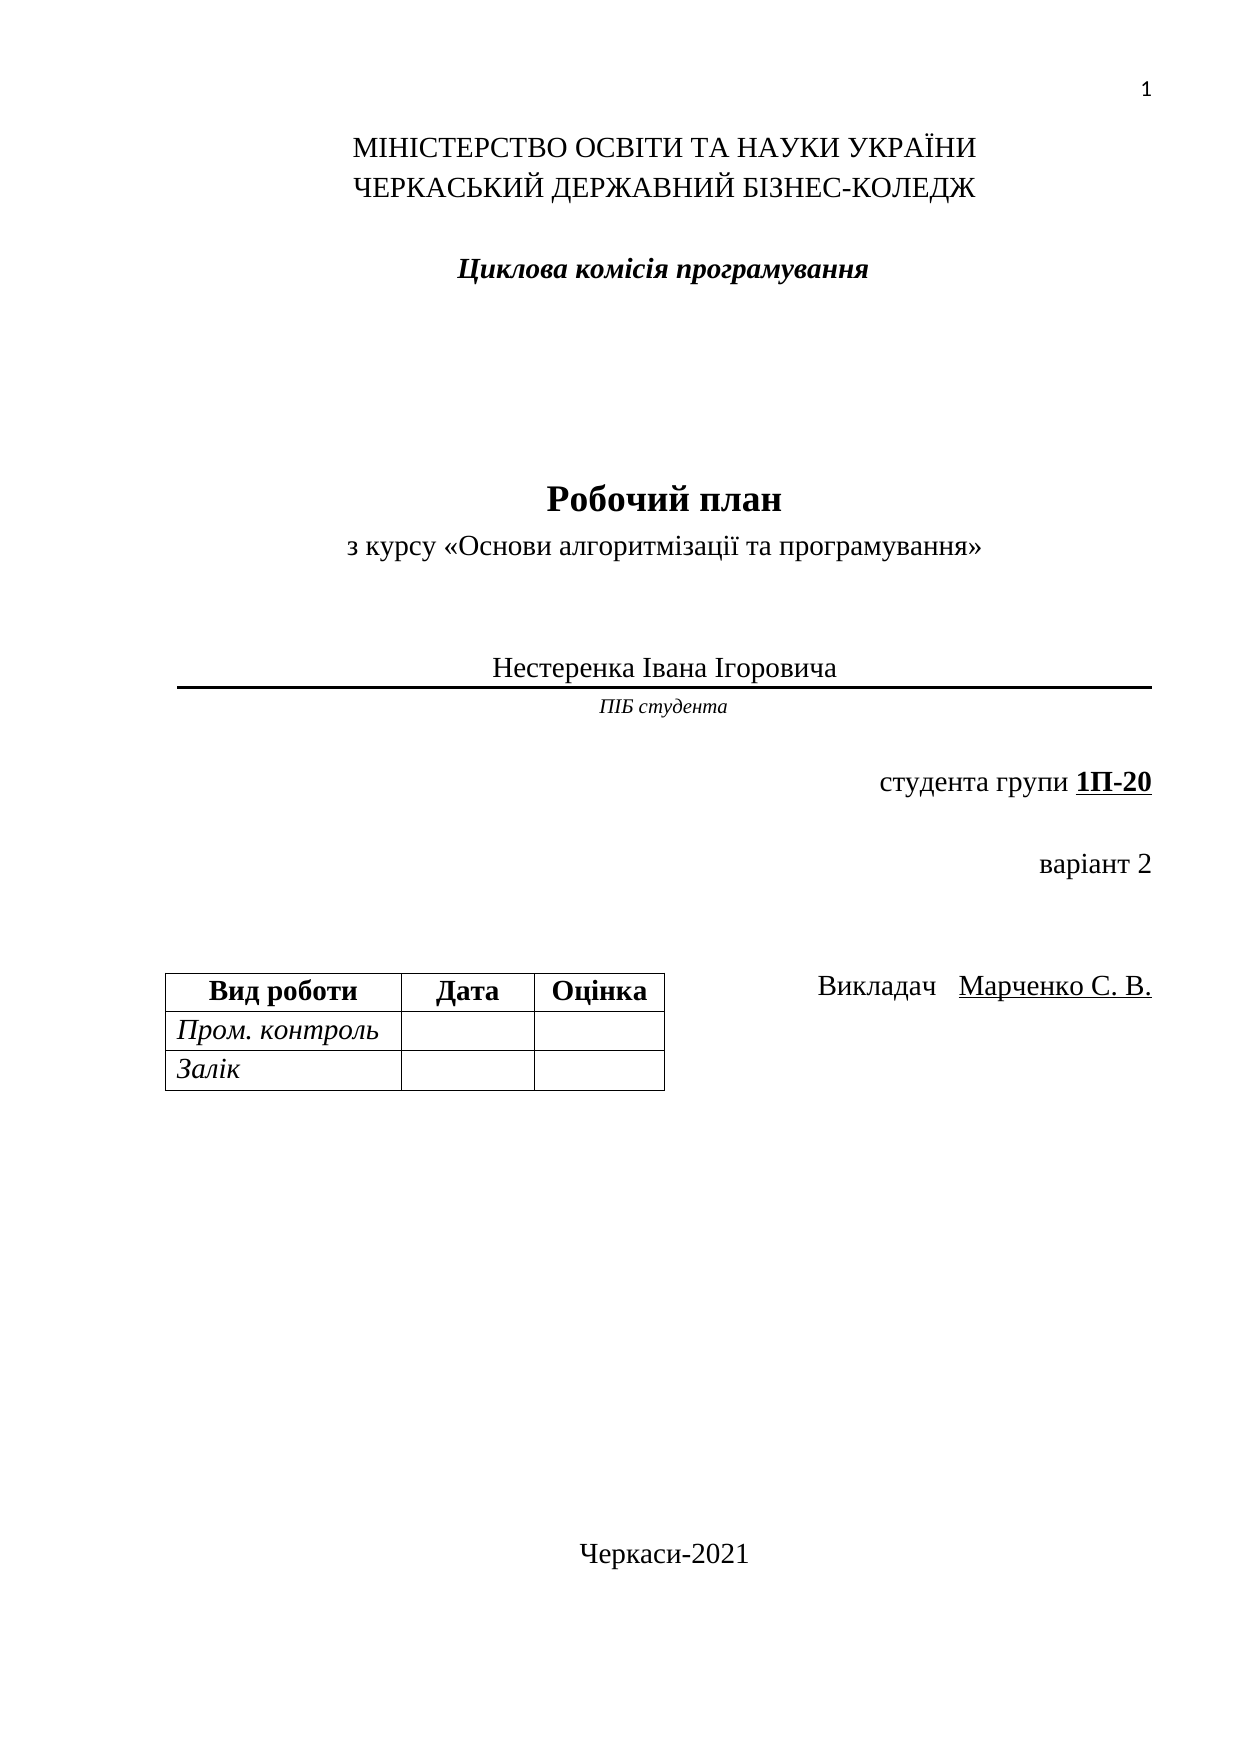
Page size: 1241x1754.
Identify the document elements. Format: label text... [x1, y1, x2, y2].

text з курсу «Основи алгоритмізації та програмування» [177, 528, 1152, 562]
table_cell [535, 1012, 664, 1050]
text Викладач Марченко С. В. [177, 968, 1152, 1001]
table_header Оцінка [535, 974, 664, 1011]
table_header Вид роботи [166, 974, 401, 1011]
table_cell [402, 1012, 534, 1050]
table_cell [535, 1051, 664, 1090]
table_cell Пром. контроль [166, 1012, 401, 1050]
text студента групи 1П-20 [177, 764, 1152, 798]
text Циклова комісія програмування [177, 252, 1152, 285]
text МІНІСТЕРСТВО ОСВІТИ ТА НАУКИ УКРАЇНИ [177, 130, 1152, 163]
table_cell [402, 1051, 534, 1090]
table_header Дата [402, 974, 534, 1011]
text Робочий план [177, 477, 1152, 520]
text ЧЕРКАСЬКИЙ ДЕРЖАВНИЙ БІЗНЕС-КОЛЕДЖ [177, 170, 1152, 204]
text ПІБ студента [177, 694, 1152, 718]
text варіант 2 [177, 846, 1152, 879]
text Нестеренка Івана Ігоровича [177, 650, 1152, 686]
table_cell Залік [166, 1051, 401, 1090]
text Черкаси-2021 [177, 1536, 1152, 1570]
